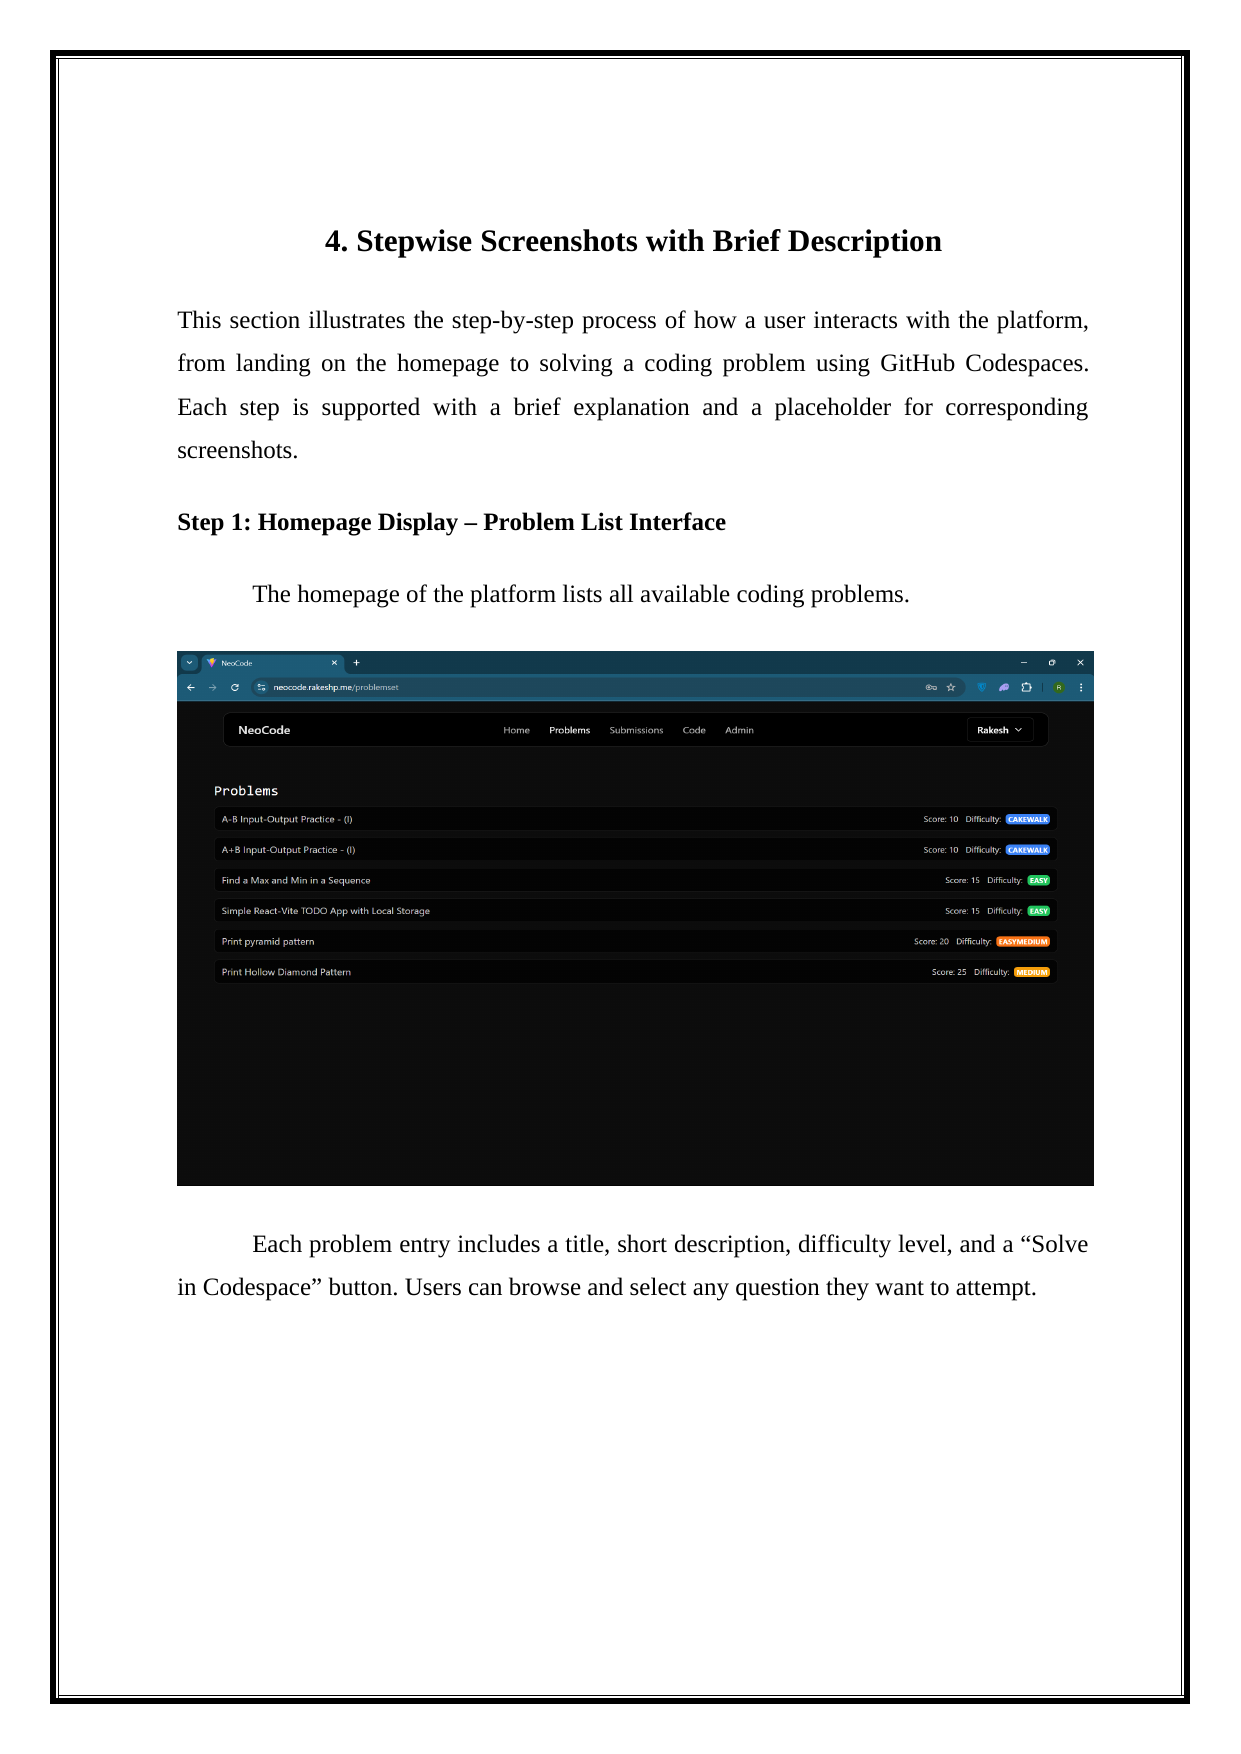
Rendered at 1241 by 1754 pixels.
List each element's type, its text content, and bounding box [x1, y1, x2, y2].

list The homepage of the platform lists all available coding problems. [177, 579, 1090, 608]
list Stepwise Screenshots with Brief Description [177, 222, 1090, 258]
list Each problem entry includes a title, short description, difficulty level, and a “Solve in Codespace” button. Users can browse and select any question they want to attempt. [177, 1229, 1090, 1301]
list This section illustrates the step-by-step process of how a user interacts with the platform, from landing on the homepage to solving a coding problem using GitHub Codespaces. Each step is supported with a brief explanation and a placeholder for corresponding screenshots. [177, 305, 1090, 463]
picture [177, 651, 1094, 1186]
list Step 1: Homepage Display – Problem List Interface [177, 507, 1090, 536]
